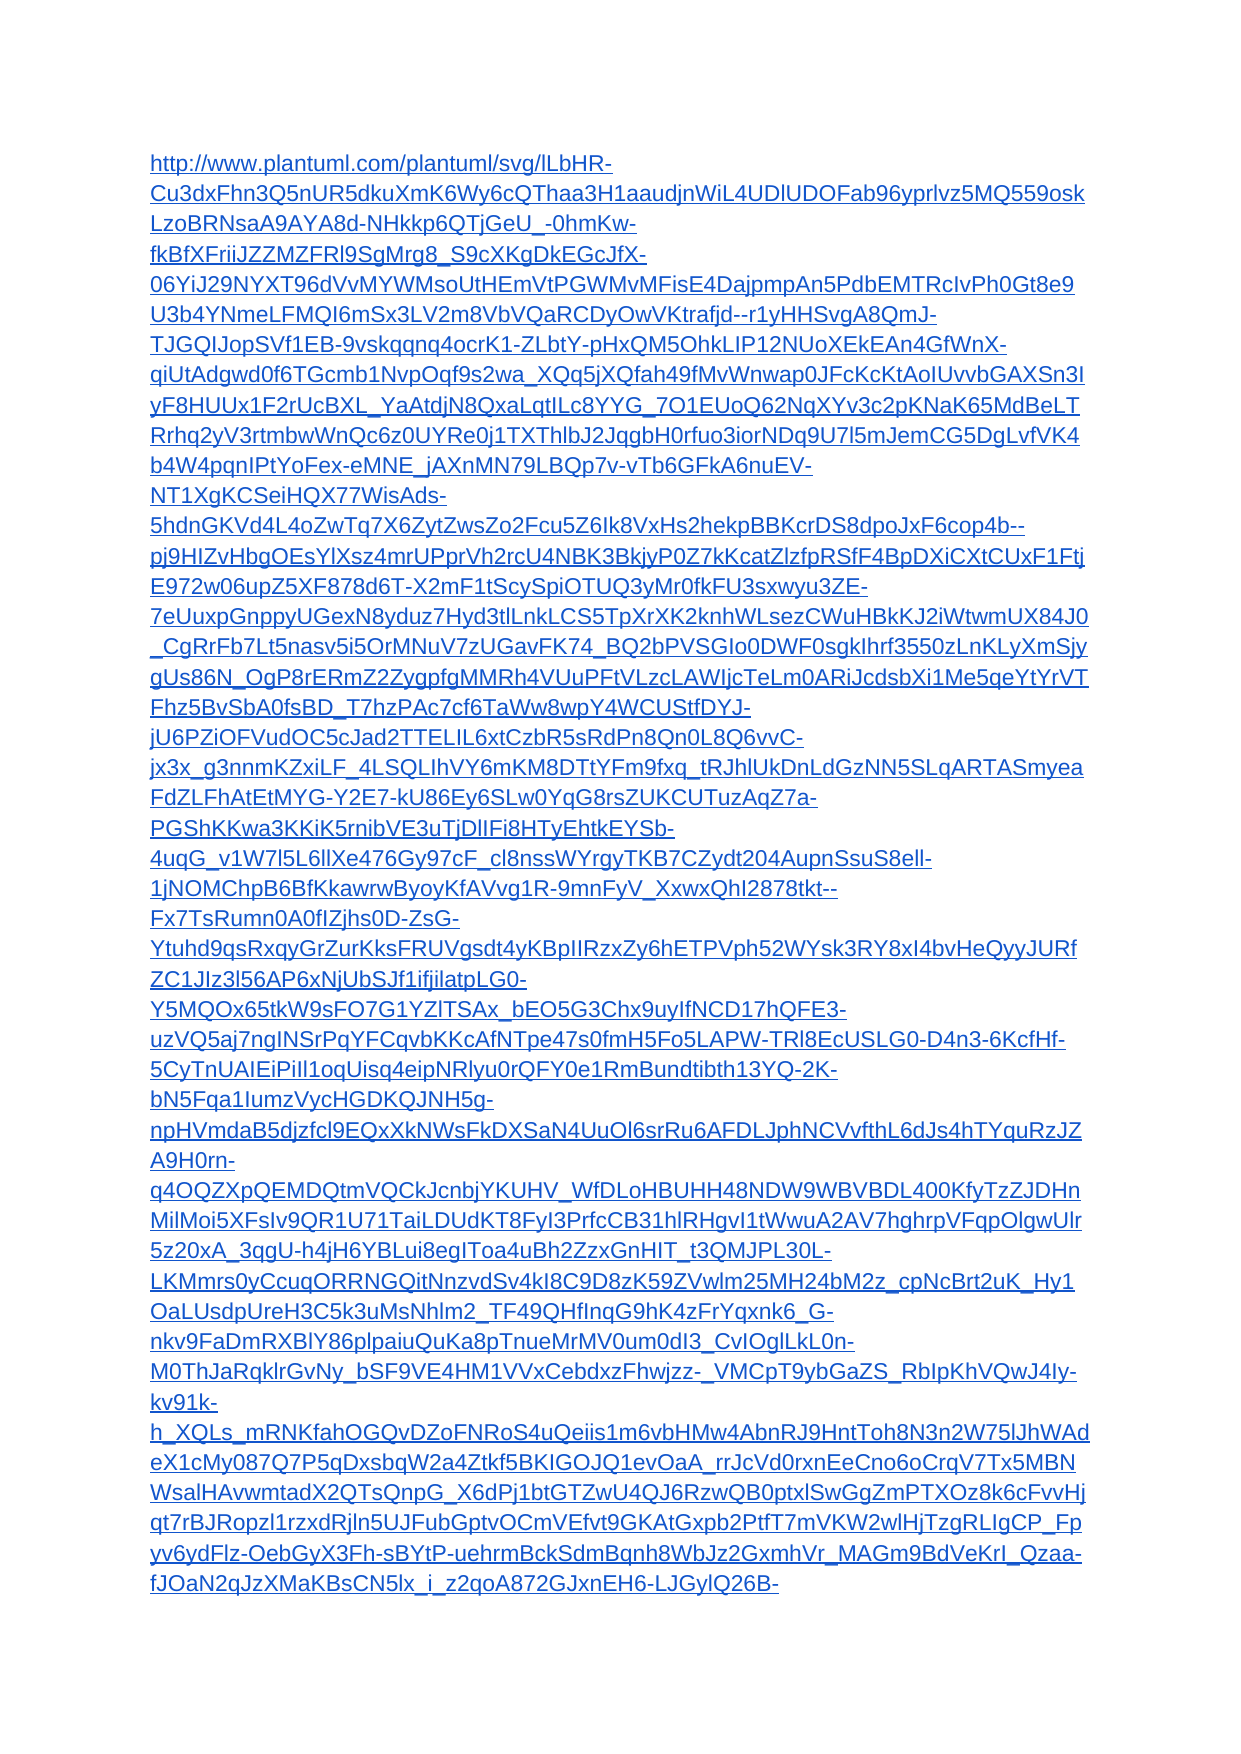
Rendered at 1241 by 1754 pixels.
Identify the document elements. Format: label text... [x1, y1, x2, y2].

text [150, 1443, 1090, 1596]
